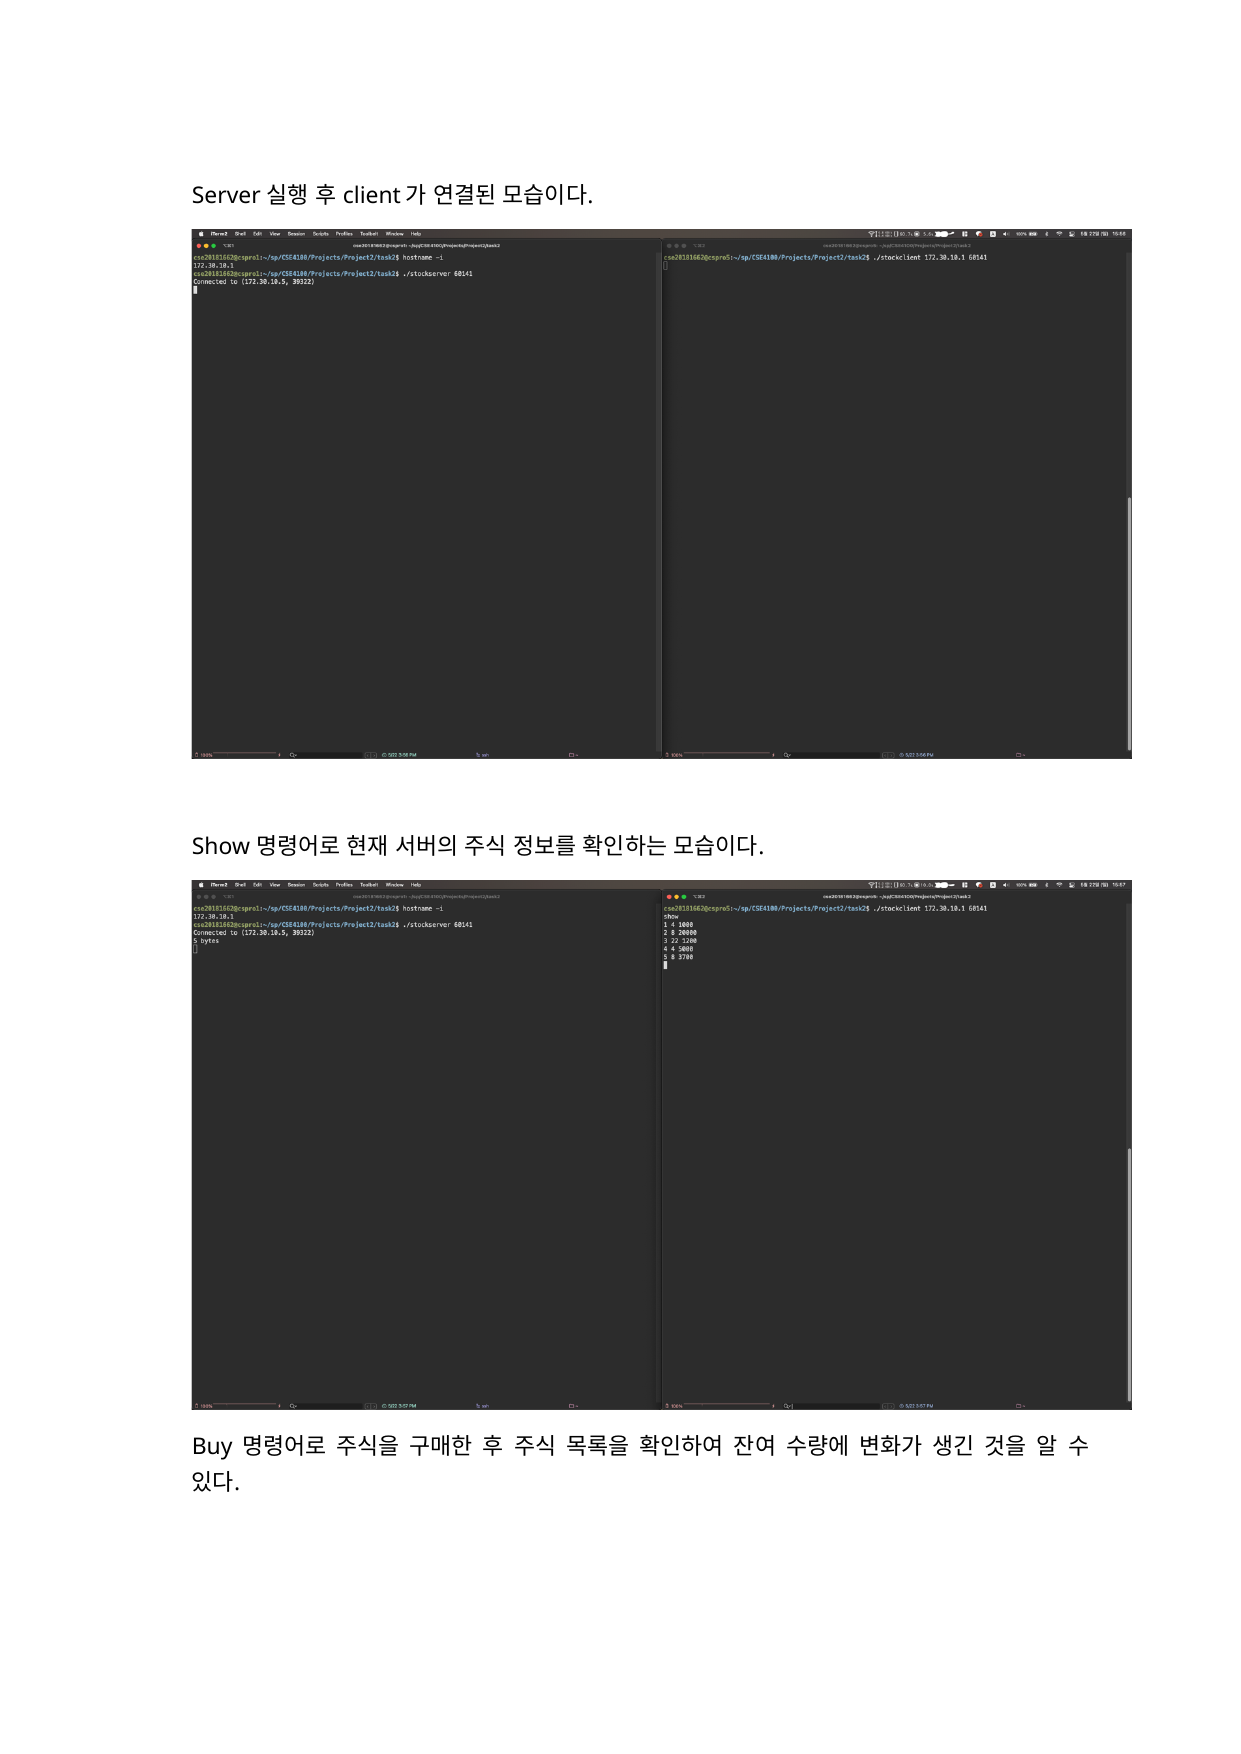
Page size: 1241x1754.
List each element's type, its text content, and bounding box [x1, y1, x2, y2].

text Buy 명령어로 주식을 구매한 후 주식 목록을 확인하여 잔여 수량에 변화가 생긴 것을 알 수 있다. [192, 1428, 1090, 1497]
picture [191, 880, 1132, 1410]
text Server 실행 후 client가 연결된 모습이다. [192, 177, 1090, 211]
text Show 명령어로 현재 서버의 주식 정보를 확인하는 모습이다. [192, 828, 1090, 861]
picture [191, 229, 1132, 759]
